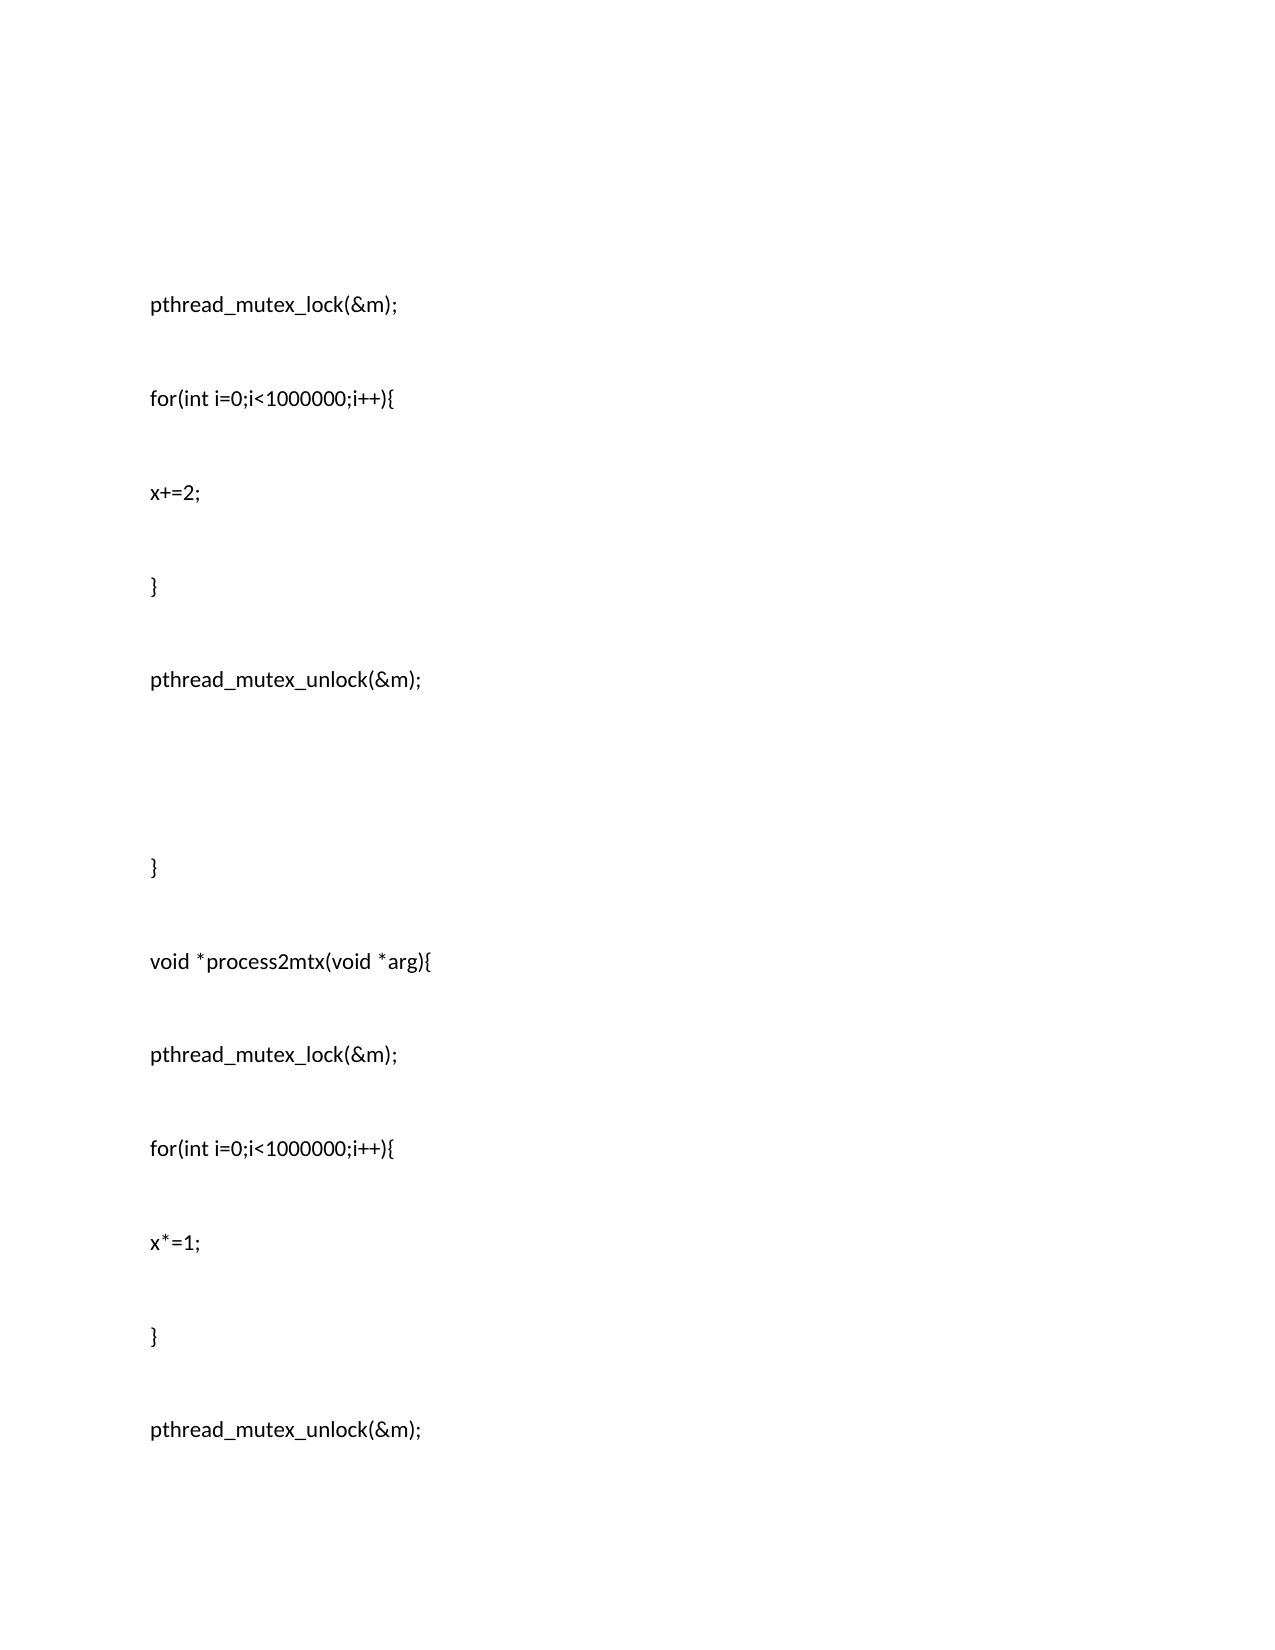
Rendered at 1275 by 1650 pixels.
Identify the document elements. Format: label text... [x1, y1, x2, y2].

text } [150, 1322, 1125, 1350]
text } [150, 853, 1125, 881]
text pthread_mutex_unlock(&m); [150, 666, 1125, 694]
text void *process2mtx(void *arg){ [150, 947, 1125, 975]
text } [150, 572, 1125, 600]
text x+=2; [150, 478, 1125, 506]
text for(int i=0;i<1000000;i++){ [150, 1134, 1125, 1162]
text for(int i=0;i<1000000;i++){ [150, 384, 1125, 412]
text pthread_mutex_lock(&m); [150, 291, 1125, 319]
text pthread_mutex_unlock(&m); [150, 1416, 1125, 1444]
text x*=1; [150, 1228, 1125, 1256]
text pthread_mutex_lock(&m); [150, 1041, 1125, 1069]
